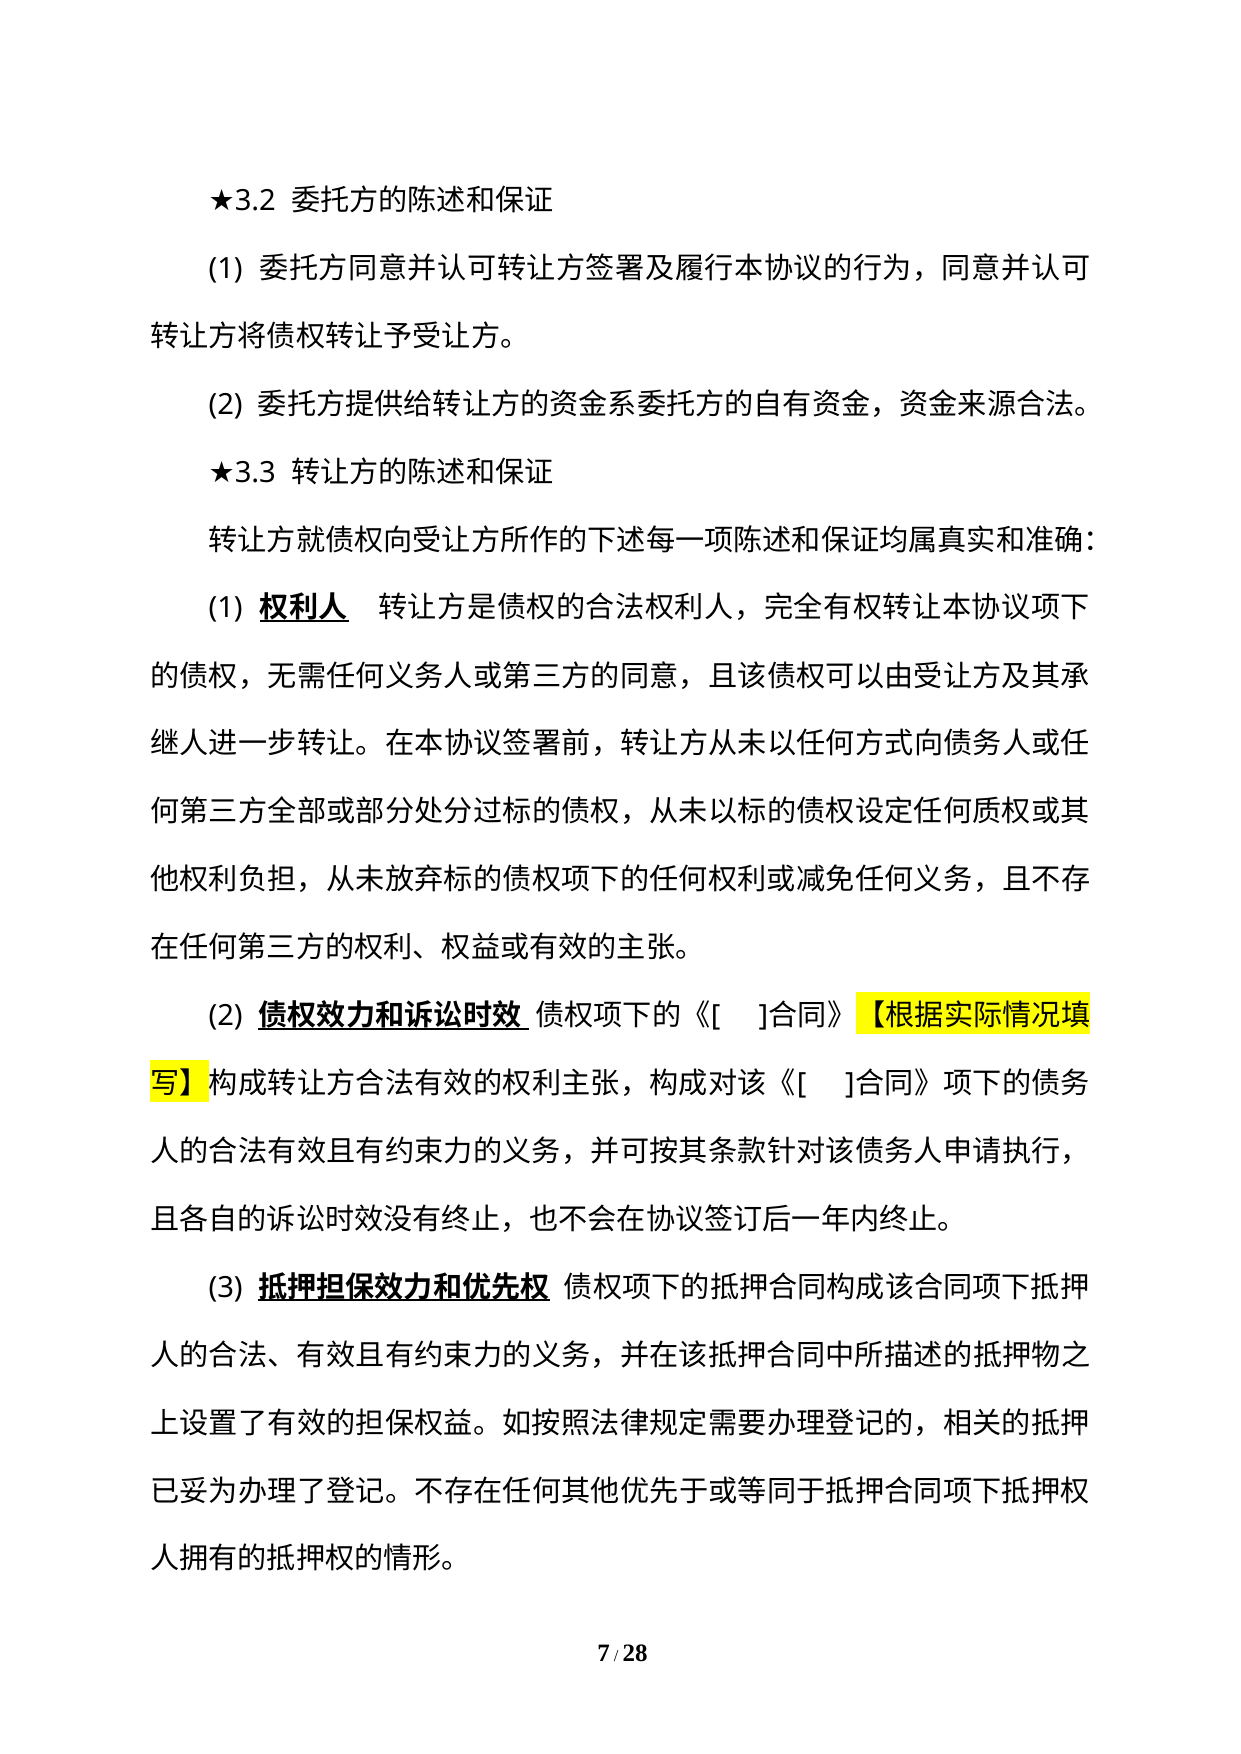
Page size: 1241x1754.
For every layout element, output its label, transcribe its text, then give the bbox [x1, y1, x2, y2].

text ★3.2 委托方的陈述和保证 [150, 164, 1090, 232]
text (1) 委托方同意并认可转让方签署及履行本协议的行为，同意并认可转让方将债权转让予受让方。 [150, 232, 1090, 368]
text (2) 委托方提供给转让方的资金系委托方的自有资金，资金来源合法。 [150, 368, 1090, 436]
text 转让方就债权向受让方所作的下述每一项陈述和保证均属真实和准确： [150, 503, 1090, 571]
text (1) 权利人 转让方是债权的合法权利人，完全有权转让本协议项下的债权，无需任何义务人或第三方的同意，且该债权可以由受让方及其承继人进一步转让。在本协议签署前，转让方从未以任何方式向债务人或任何第三方全部或部分处分过标的债权，从未以标的债权设定任何质权或其他权利负担，从未放弃标的债权项下的任何权利或减免任何义务，且不存在任何第三方的权利、权益或有效的主张。 [150, 571, 1090, 979]
text (3) 抵押担保效力和优先权 债权项下的抵押合同构成该合同项下抵押人的合法、有效且有约束力的义务，并在该抵押合同中所描述的抵押物之上设置了有效的担保权益。如按照法律规定需要办理登记的，相关的抵押已妥为办理了登记。不存在任何其他优先于或等同于抵押合同项下抵押权人拥有的抵押权的情形。 [150, 1441, 1090, 1590]
text ★3.3 转让方的陈述和保证 [150, 436, 1090, 503]
text (3) 抵押担保效力和优先权 债权项下的抵押合同构成该合同项下抵押人的合法、有效且有约束力的义务，并在该抵押合同中所描述的抵押物之上设置了有效的担保权益。如按照法律规定需要办理登记的，相关的抵押已妥为办理了登记。不存在任何其他优先于或等同于抵押合同项下抵押权人拥有的抵押权的情形。 [150, 1251, 1090, 1399]
text (2) 债权效力和诉讼时效 债权项下的《[ ]合同》【根据实际情况填写】构成转让方合法有效的权利主张，构成对该《[ ]合同》项下的债务人的合法有效且有约束力的义务，并可按其条款针对该债务人申请执行，且各自的诉讼时效没有终止，也不会在协议签订后一年内终止。 [150, 979, 1090, 1251]
